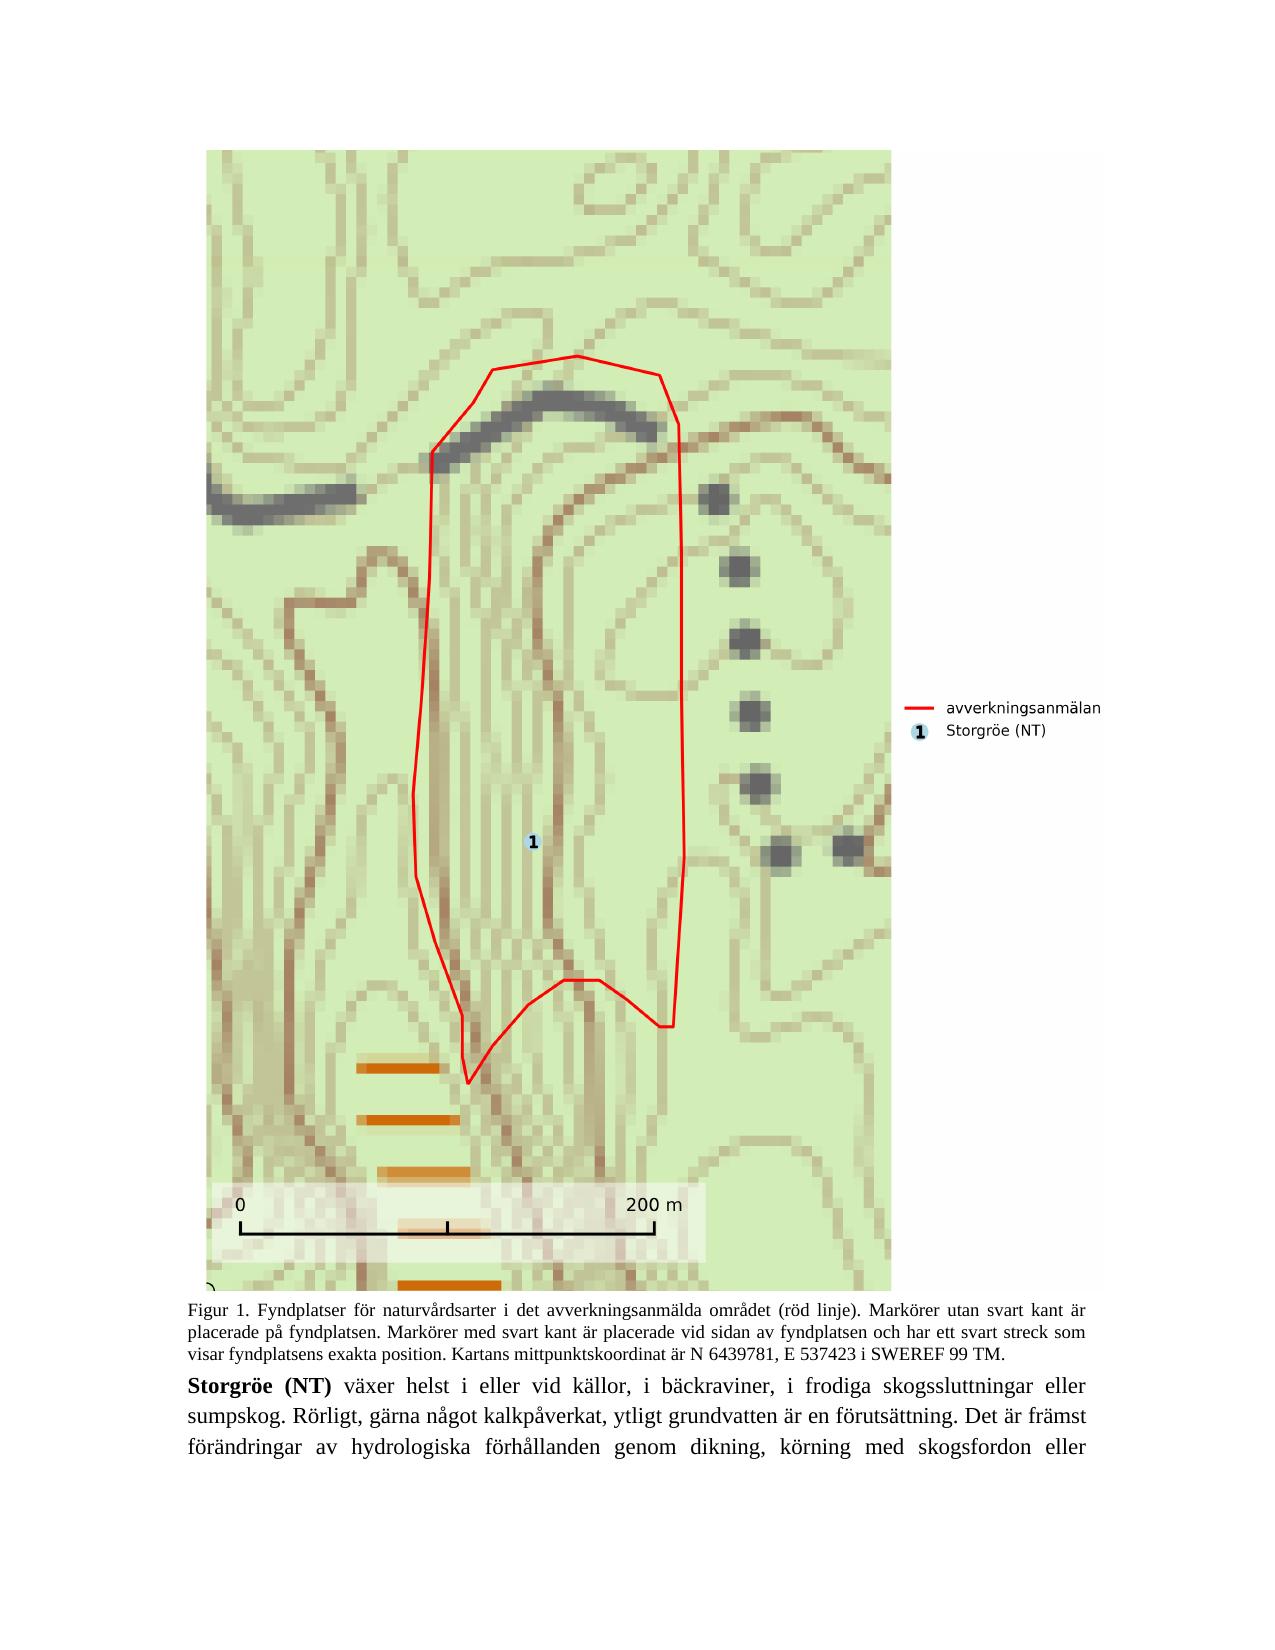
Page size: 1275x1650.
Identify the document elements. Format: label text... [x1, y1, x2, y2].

picture [206, 150, 1107, 1291]
text Figur 1. Fyndplatser för naturvårdsarter i det avverkningsanmälda området (röd linje). Markörer utan svart kant är placerade på fyndplatsen. Markörer med svart kant är placerade vid sidan av fyndplatsen och har ett svart streck som visar fyndplatsens exakta position. Kartans mittpunktskoordinat är N 6439781, E 537423 i SWEREF 99 TM. [187, 1299, 1087, 1364]
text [187, 1372, 1087, 1459]
